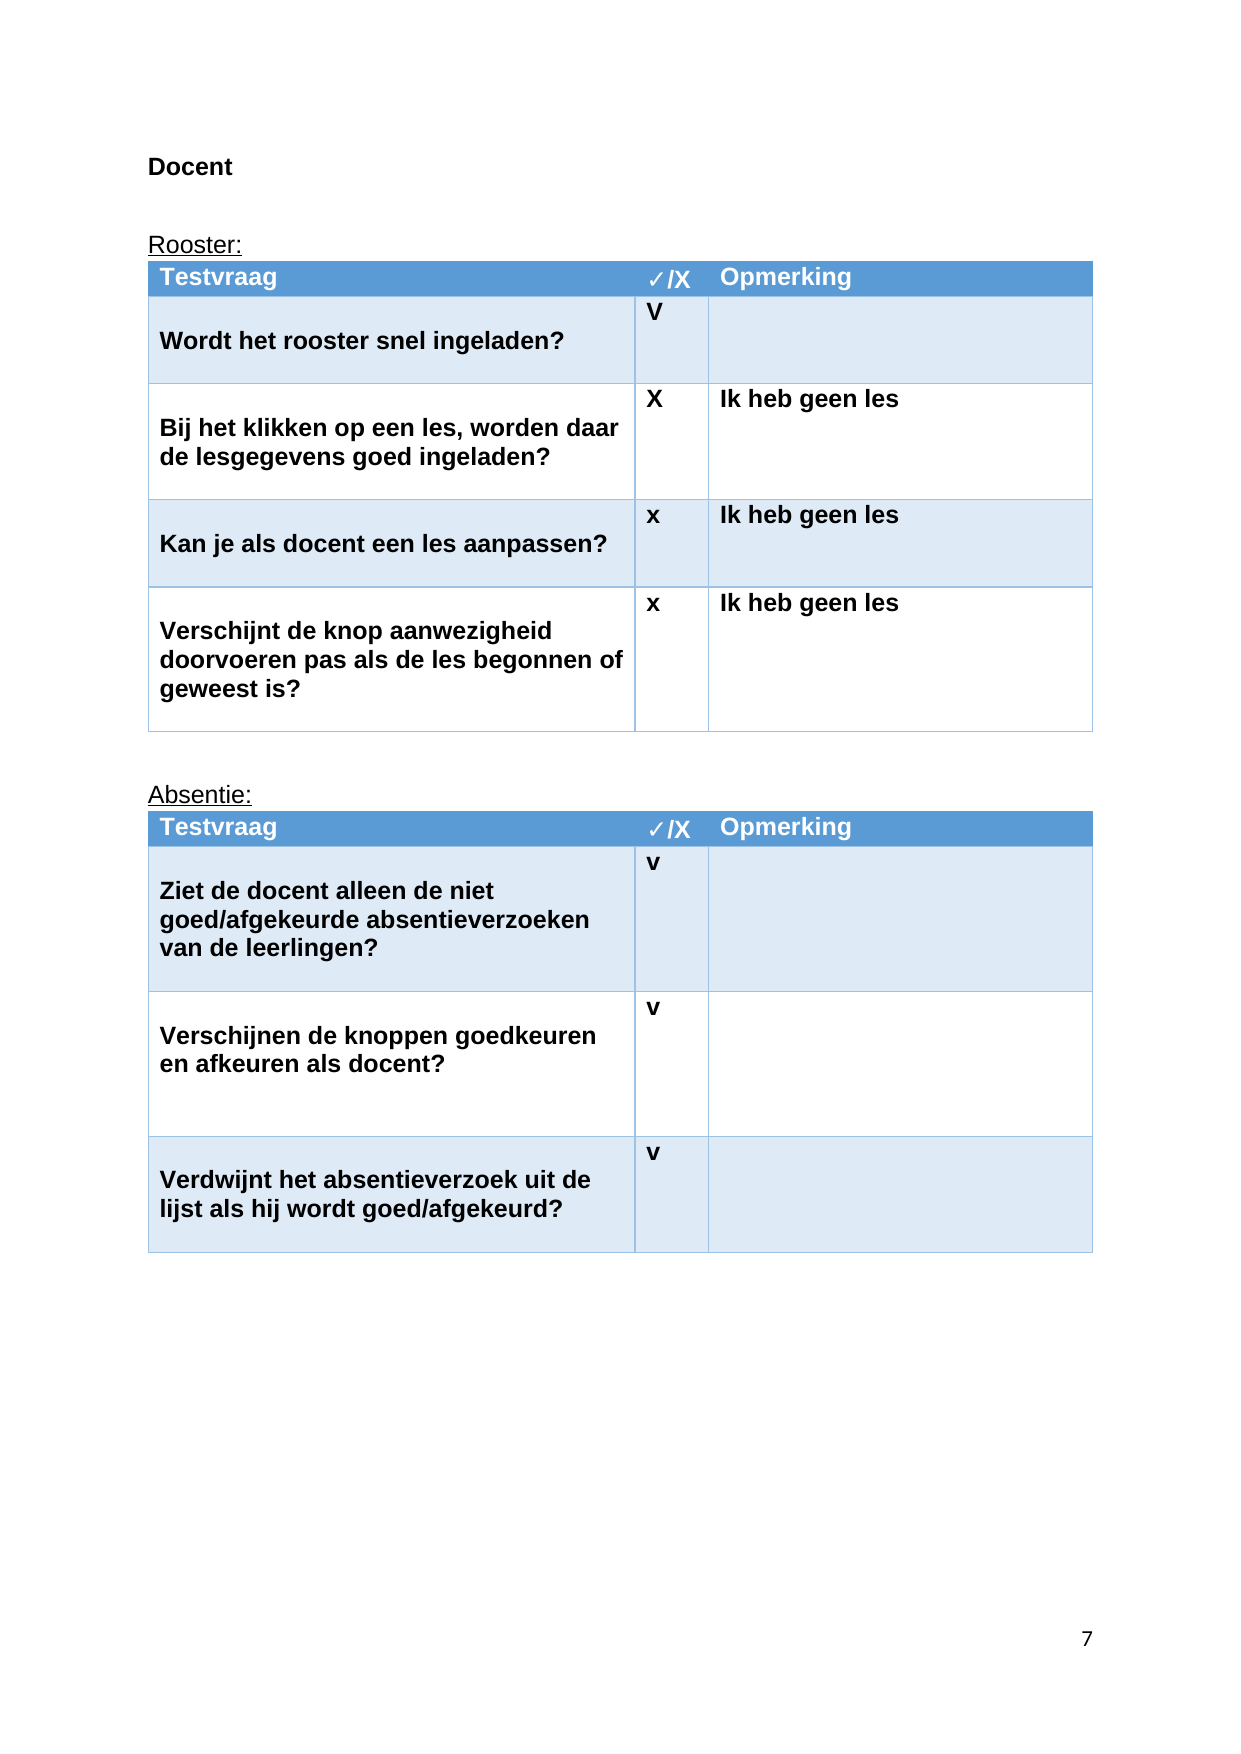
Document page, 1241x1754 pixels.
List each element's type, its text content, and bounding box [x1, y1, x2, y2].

table_cell Verschijnen de knoppen goedkeuren en afkeuren als docent? [149, 992, 634, 1136]
subtitle Docent [148, 152, 1093, 181]
table_cell Wordt het rooster snel ingeladen? [149, 297, 634, 383]
table_cell Kan je als docent een les aanpassen? [149, 500, 634, 586]
table_cell v [636, 992, 708, 1136]
table_cell [709, 847, 1092, 991]
table_cell x [636, 588, 708, 731]
table_cell Ziet de docent alleen de niet goed/afgekeurde absentieverzoeken van de leerlingen? [149, 847, 634, 991]
subtitle Rooster: [148, 230, 1093, 258]
table_cell Bij het klikken op een les, worden daar de lesgegevens goed ingeladen? [149, 384, 634, 499]
table_cell X [636, 384, 708, 499]
table_cell x [636, 500, 708, 586]
table_header Testvraag [149, 812, 634, 846]
table_cell Verdwijnt het absentieverzoek uit de lijst als hij wordt goed/afgekeurd? [149, 1137, 634, 1252]
table_cell Ik heb geen les [709, 588, 1092, 731]
table_header ✓/X [636, 262, 708, 296]
table_cell [709, 1137, 1092, 1252]
table_cell Verschijnt de knop aanwezigheid doorvoeren pas als de les begonnen of geweest is? [149, 588, 634, 731]
table_cell [709, 992, 1092, 1136]
table_cell Ik heb geen les [709, 384, 1092, 499]
table_header Opmerking [709, 812, 1092, 846]
table_cell v [636, 1137, 708, 1252]
table_header Opmerking [709, 262, 1092, 296]
table_cell V [636, 297, 708, 383]
table_cell v [636, 847, 708, 991]
table_header Testvraag [149, 262, 634, 296]
table_cell Ik heb geen les [709, 500, 1092, 586]
table_cell [709, 297, 1092, 383]
subtitle Absentie: [148, 780, 1093, 809]
table_header ✓/X [636, 812, 708, 846]
